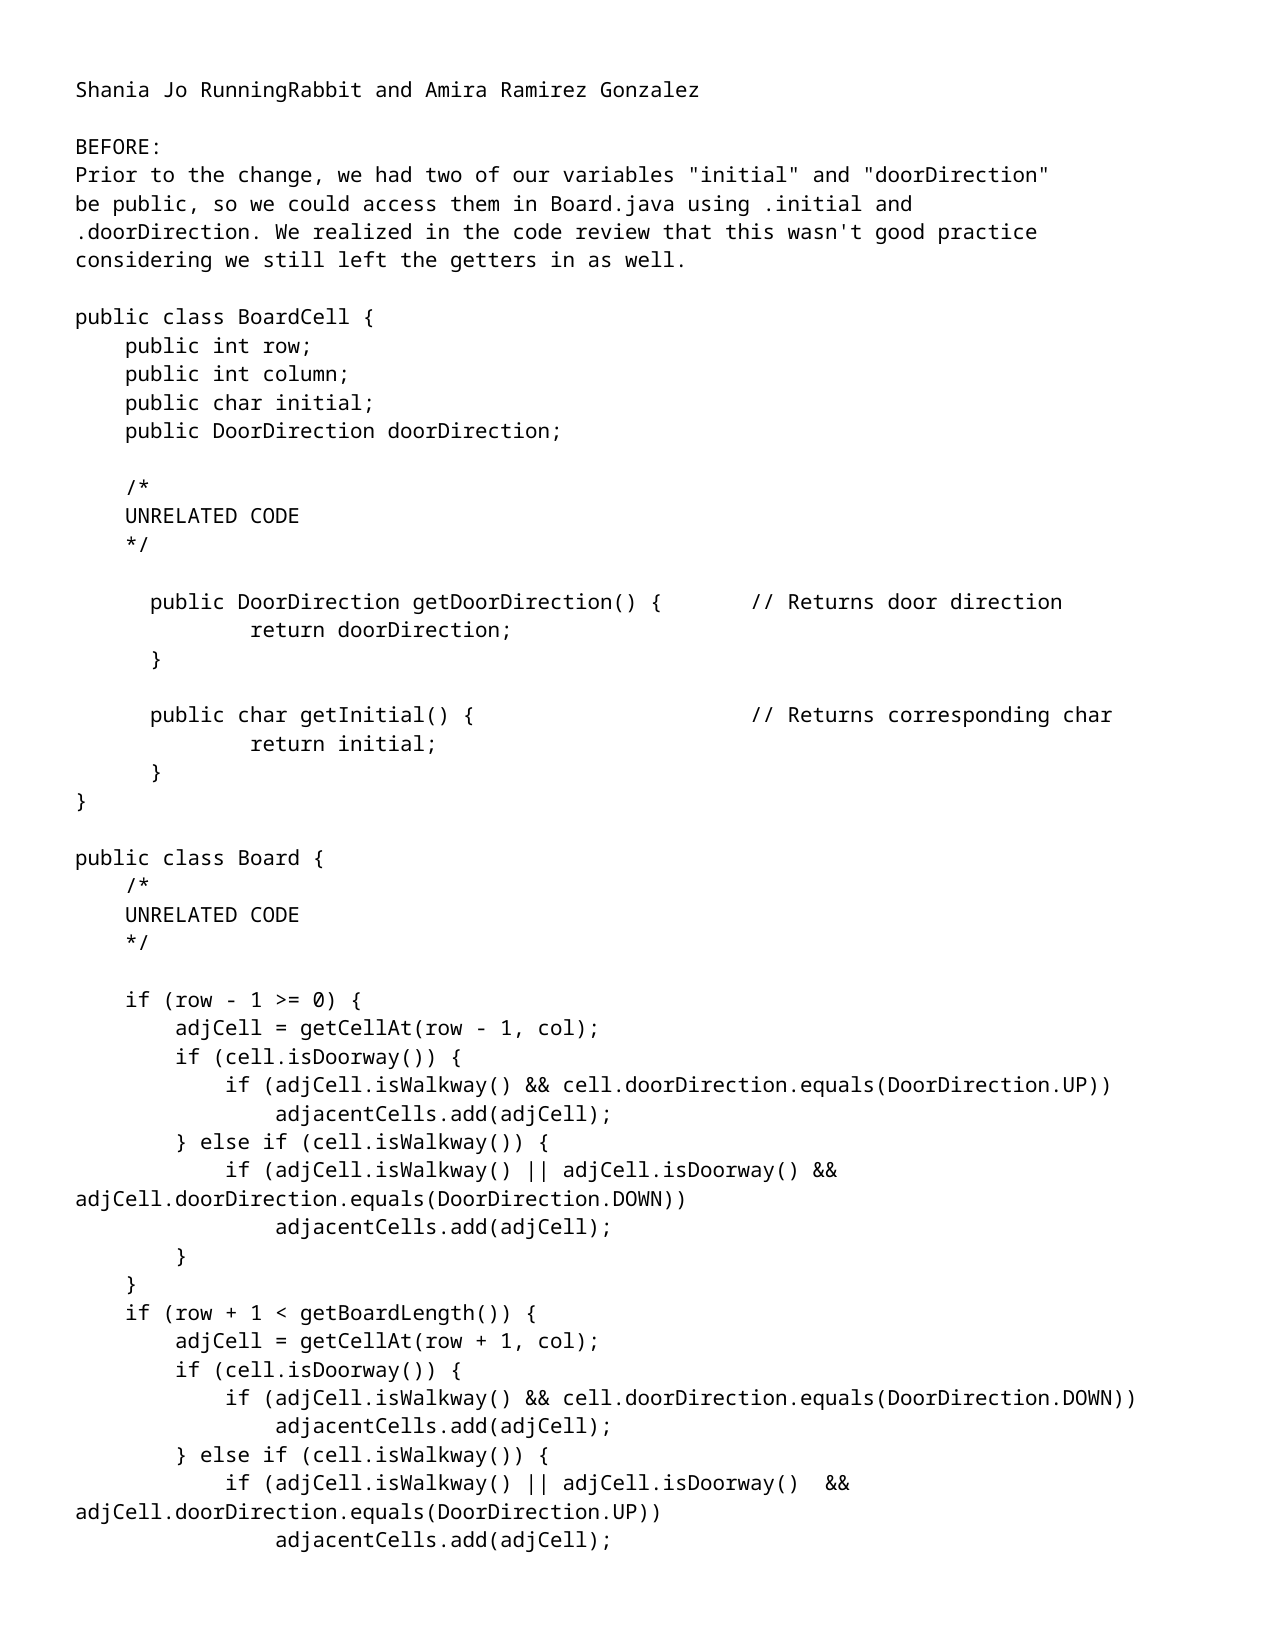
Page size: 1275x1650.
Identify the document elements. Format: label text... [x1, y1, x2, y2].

text public int row; [75, 331, 1200, 359]
text } else if (cell.isWalkway()) { [75, 1127, 1200, 1156]
text } [75, 786, 1200, 814]
text /* [75, 871, 1200, 900]
text .doorDirection. We realized in the code review that this wasn't good practice [75, 217, 1200, 246]
text */ [75, 928, 1200, 957]
text if (adjCell.isWalkway() || adjCell.isDoorway() && adjCell.doorDirection.equals(DoorDirection.DOWN)) [75, 1156, 1200, 1212]
text return initial; [75, 729, 1200, 757]
text considering we still left the getters in as well. [75, 246, 1200, 274]
text return doorDirection; [75, 615, 1200, 644]
text public class Board { [75, 843, 1200, 871]
text be public, so we could access them in Board.java using .initial and [75, 189, 1200, 217]
text public char initial; [75, 388, 1200, 416]
text UNRELATED CODE [75, 502, 1200, 530]
text */ [75, 530, 1200, 558]
text public int column; [75, 359, 1200, 388]
text public DoorDirection doorDirection; [75, 416, 1200, 445]
text } [75, 1241, 1200, 1269]
text adjCell = getCellAt(row - 1, col); [75, 1013, 1200, 1042]
text } [75, 1269, 1200, 1298]
text /* [75, 473, 1200, 502]
text } [75, 644, 1200, 672]
text public DoorDirection getDoorDirection() { // Returns door direction [75, 587, 1200, 615]
text Prior to the change, we had two of our variables "initial" and "doorDirection" [75, 160, 1200, 189]
text adjacentCells.add(adjCell); [75, 1412, 1200, 1440]
text adjacentCells.add(adjCell); [75, 1212, 1200, 1241]
text adjacentCells.add(adjCell); [75, 1099, 1200, 1127]
text if (cell.isDoorway()) { [75, 1042, 1200, 1070]
text public class BoardCell { [75, 302, 1200, 331]
text if (adjCell.isWalkway() && cell.doorDirection.equals(DoorDirection.DOWN)) [75, 1383, 1200, 1412]
text if (cell.isDoorway()) { [75, 1355, 1200, 1383]
text if (adjCell.isWalkway() || adjCell.isDoorway() && adjCell.doorDirection.equals(DoorDirection.UP)) [75, 1468, 1200, 1525]
text BEFORE: [75, 132, 1200, 160]
text UNRELATED CODE [75, 900, 1200, 928]
text adjCell = getCellAt(row + 1, col); [75, 1326, 1200, 1355]
text if (row - 1 >= 0) { [75, 985, 1200, 1013]
text adjacentCells.add(adjCell); [75, 1525, 1200, 1554]
text if (adjCell.isWalkway() && cell.doorDirection.equals(DoorDirection.UP)) [75, 1070, 1200, 1099]
text if (row + 1 < getBoardLength()) { [75, 1298, 1200, 1326]
text public char getInitial() { // Returns corresponding char [75, 701, 1200, 729]
text } else if (cell.isWalkway()) { [75, 1440, 1200, 1468]
text } [75, 757, 1200, 786]
text Shania Jo RunningRabbit and Amira Ramirez Gonzalez [75, 75, 1200, 103]
